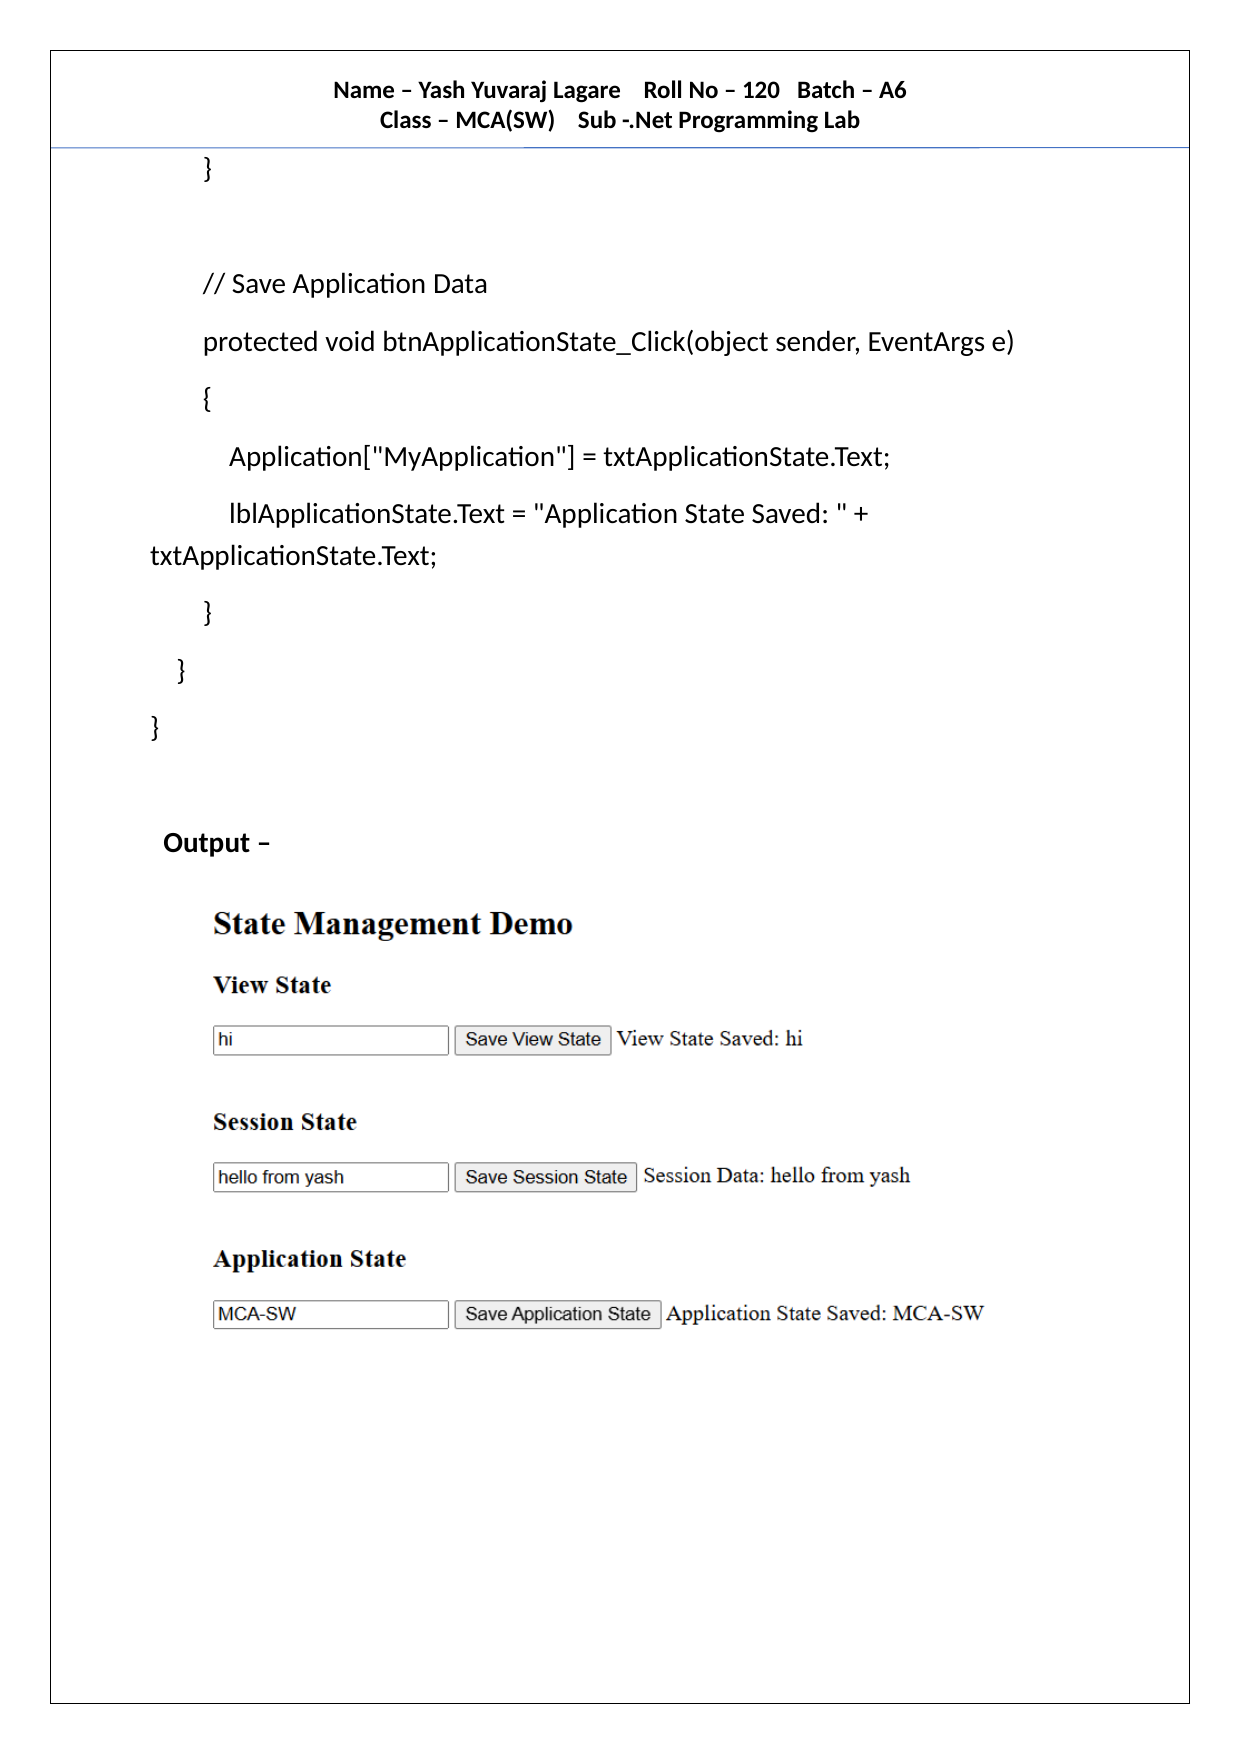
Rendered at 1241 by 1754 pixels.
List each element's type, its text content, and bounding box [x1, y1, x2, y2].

text protected void btnApplicationState_Click(object sender, EventArgs e) [150, 323, 1090, 358]
text } [150, 709, 1090, 745]
text lblApplicationState.Text = "Application State Saved: " + txtApplicationState.Text; [150, 496, 1090, 572]
text } [150, 150, 1090, 186]
text } [150, 594, 1090, 630]
text // Save Application Data [150, 265, 1090, 301]
text } [150, 652, 1090, 687]
text Output – [150, 824, 1090, 860]
picture [202, 882, 1039, 1446]
text Application["MyApplication"] = txtApplicationState.Text; [150, 438, 1090, 474]
text { [150, 380, 1090, 416]
